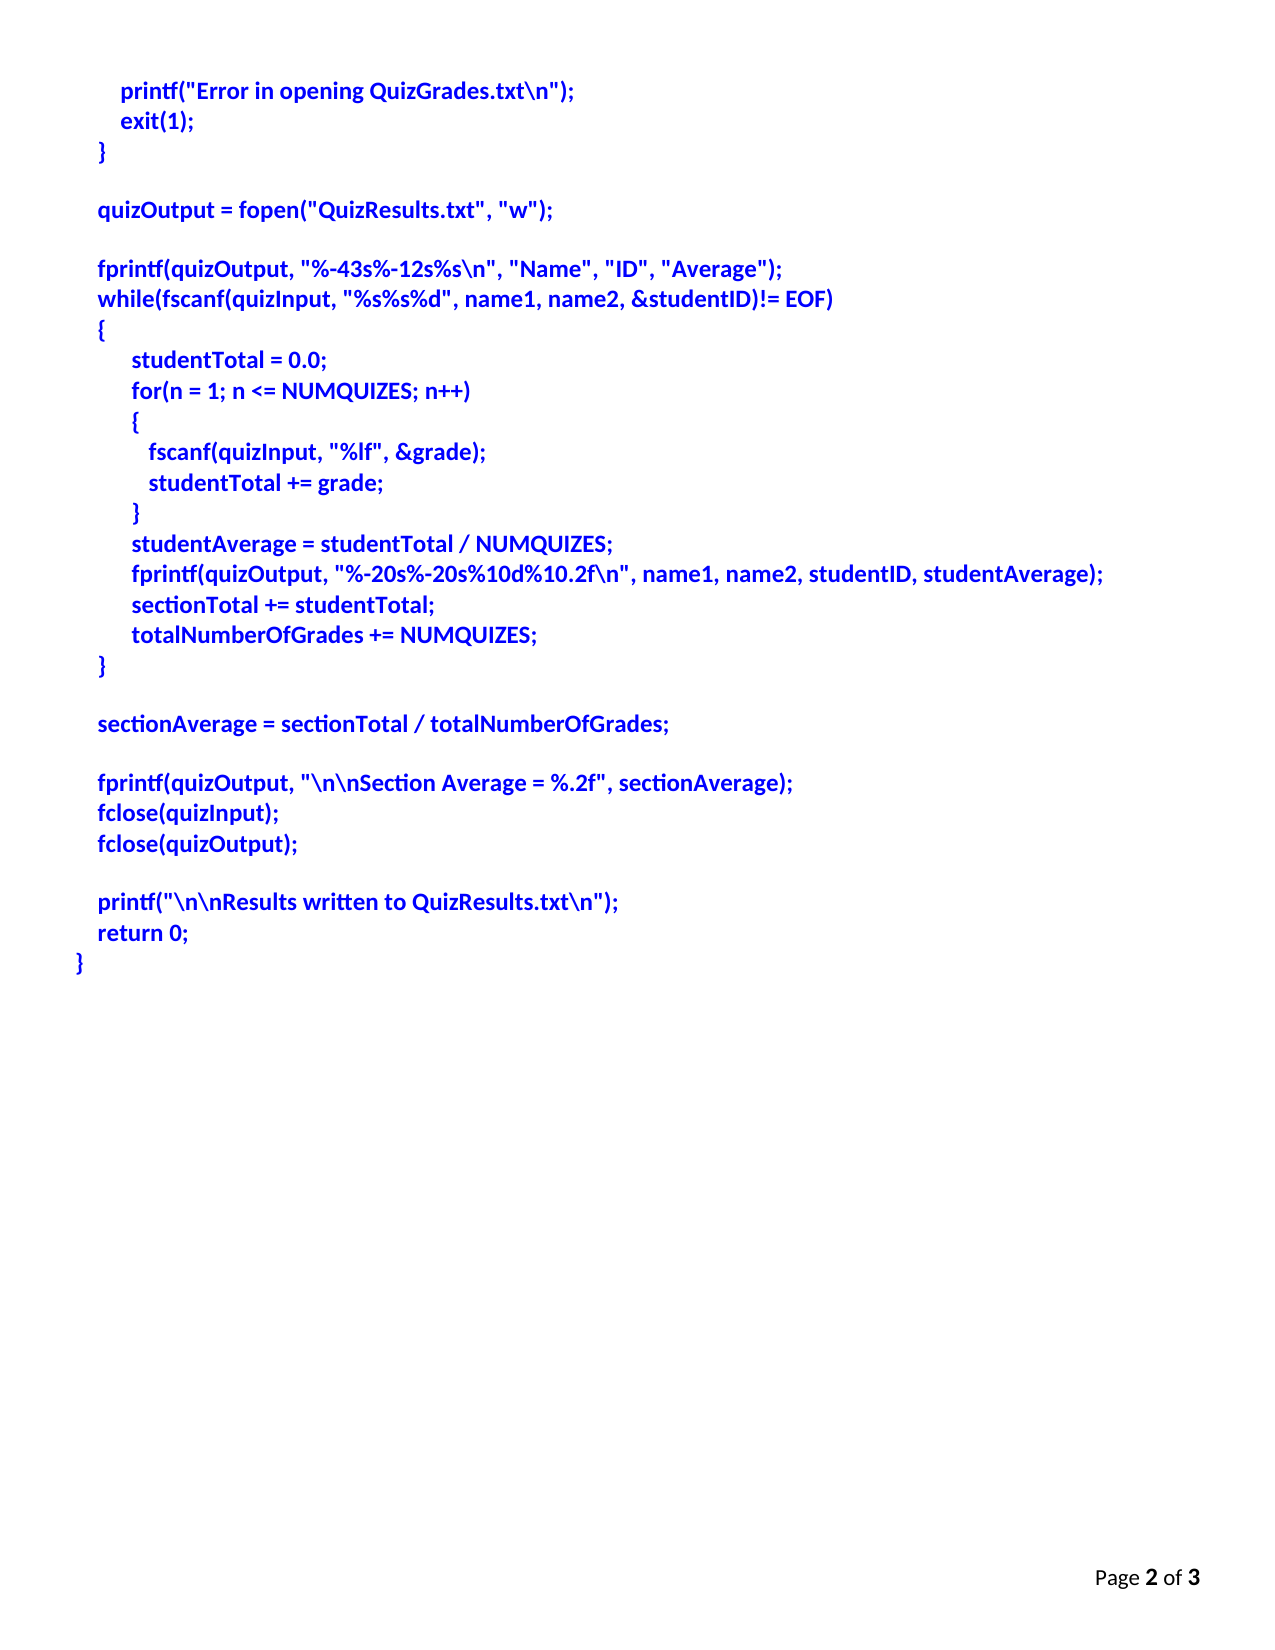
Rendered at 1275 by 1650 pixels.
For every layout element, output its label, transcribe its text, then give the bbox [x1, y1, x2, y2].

text { [75, 406, 1200, 436]
text totalNumberOfGrades += NUMQUIZES; [75, 619, 1200, 650]
text } [75, 650, 1200, 680]
text fprintf(quizOutput, "%-20s%-20s%10d%10.2f\n", name1, name2, studentID, studentAverage); [75, 558, 1200, 589]
text } [75, 136, 1200, 167]
text printf("Error in opening QuizGrades.txt\n"); [75, 75, 1200, 106]
text } [75, 948, 1200, 978]
text studentTotal = 0.0; [75, 345, 1200, 375]
text fscanf(quizInput, "%lf", &grade); [75, 436, 1200, 467]
text fclose(quizOutput); [75, 828, 1200, 858]
text printf("\n\nResults written to QuizResults.txt\n"); [75, 887, 1200, 917]
text sectionAverage = sectionTotal / totalNumberOfGrades; [75, 708, 1200, 739]
text while(fscanf(quizInput, "%s%s%d", name1, name2, &studentID)!= EOF) [75, 284, 1200, 314]
text sectionTotal += studentTotal; [75, 589, 1200, 619]
text studentAverage = studentTotal / NUMQUIZES; [75, 528, 1200, 558]
text quizOutput = fopen("QuizResults.txt", "w"); [75, 194, 1200, 225]
text } [75, 497, 1200, 528]
text exit(1); [75, 106, 1200, 136]
text { [75, 314, 1200, 345]
text fprintf(quizOutput, "%-43s%-12s%s\n", "Name", "ID", "Average"); [75, 253, 1200, 284]
text studentTotal += grade; [75, 467, 1200, 497]
text fprintf(quizOutput, "\n\nSection Average = %.2f", sectionAverage); [75, 767, 1200, 797]
text fclose(quizInput); [75, 797, 1200, 828]
text for(n = 1; n <= NUMQUIZES; n++) [75, 375, 1200, 406]
text return 0; [75, 917, 1200, 948]
